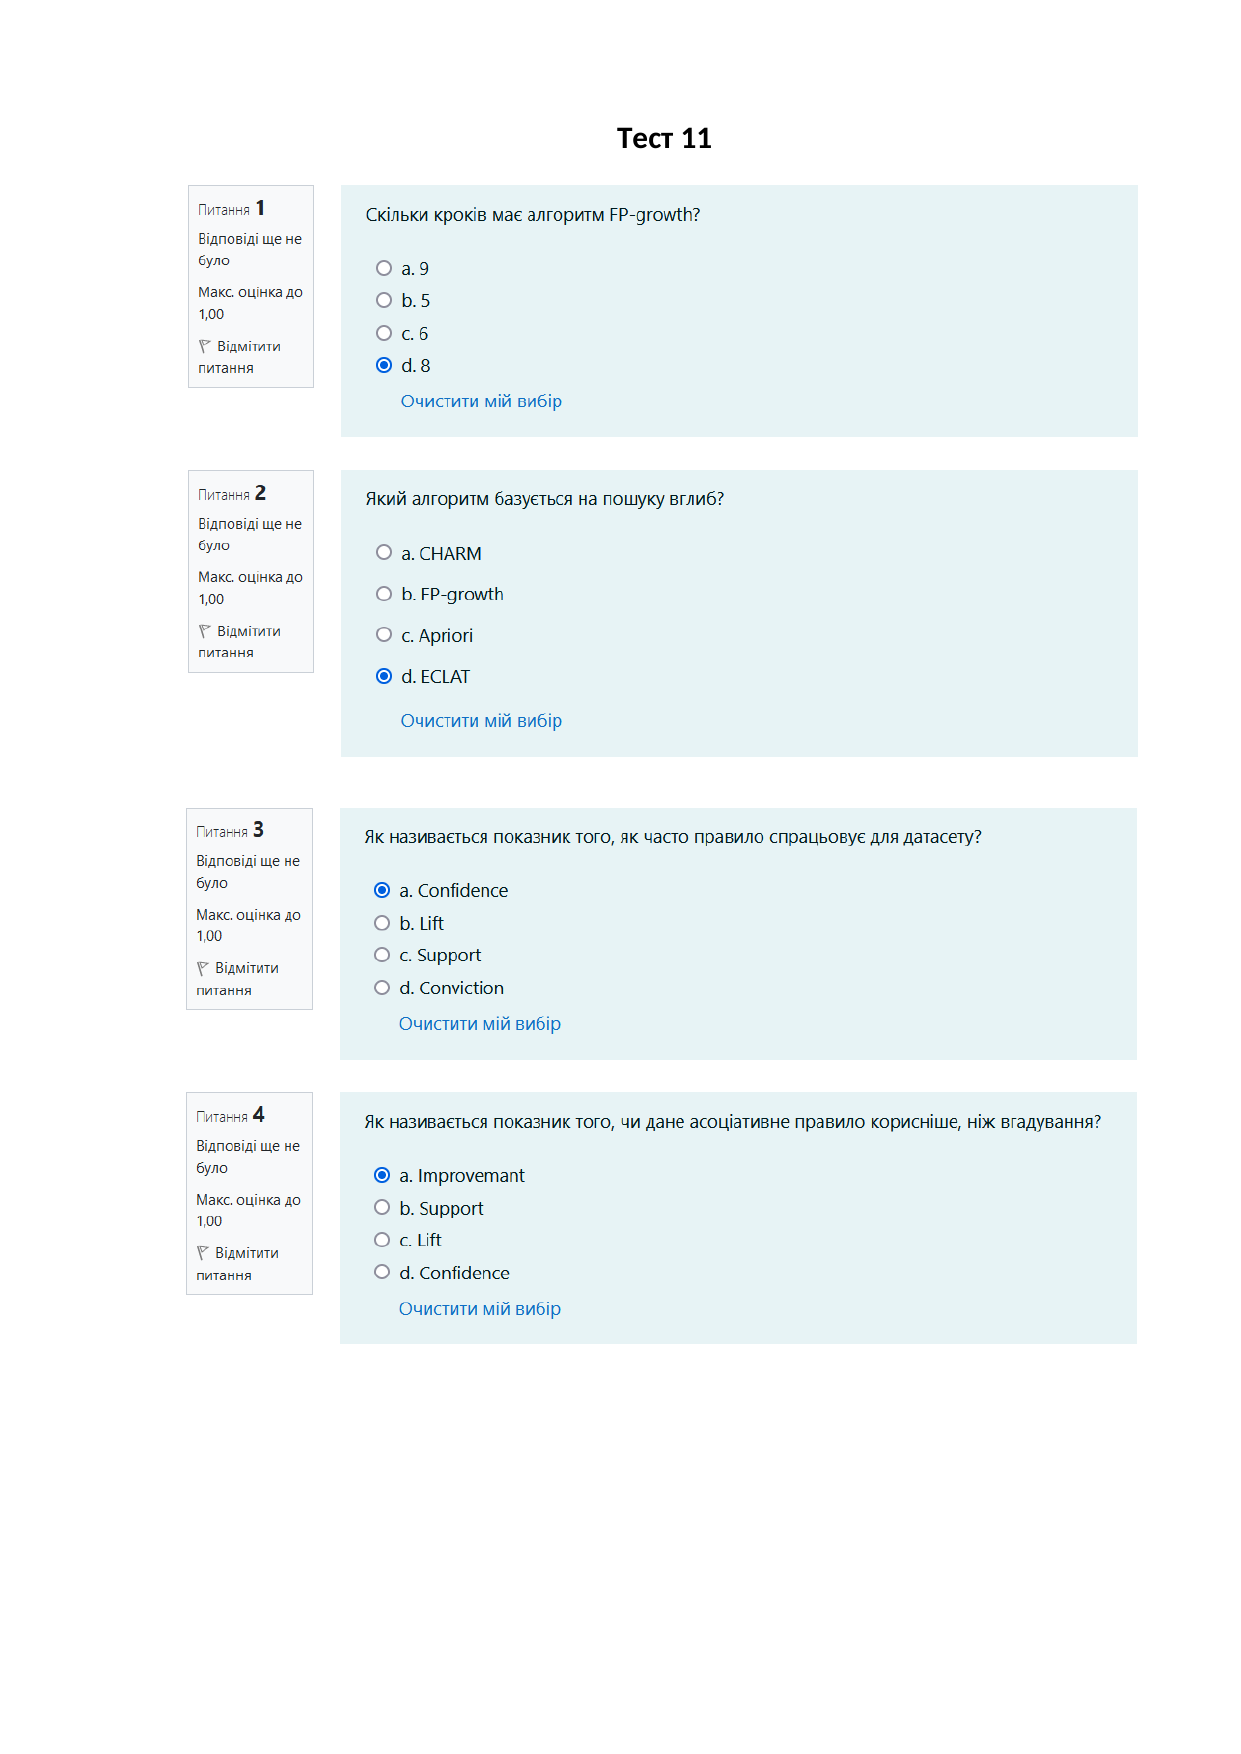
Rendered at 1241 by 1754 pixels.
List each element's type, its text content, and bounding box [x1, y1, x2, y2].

picture [177, 176, 1152, 770]
picture [177, 788, 1152, 1360]
text Тест 11 [177, 118, 1152, 156]
